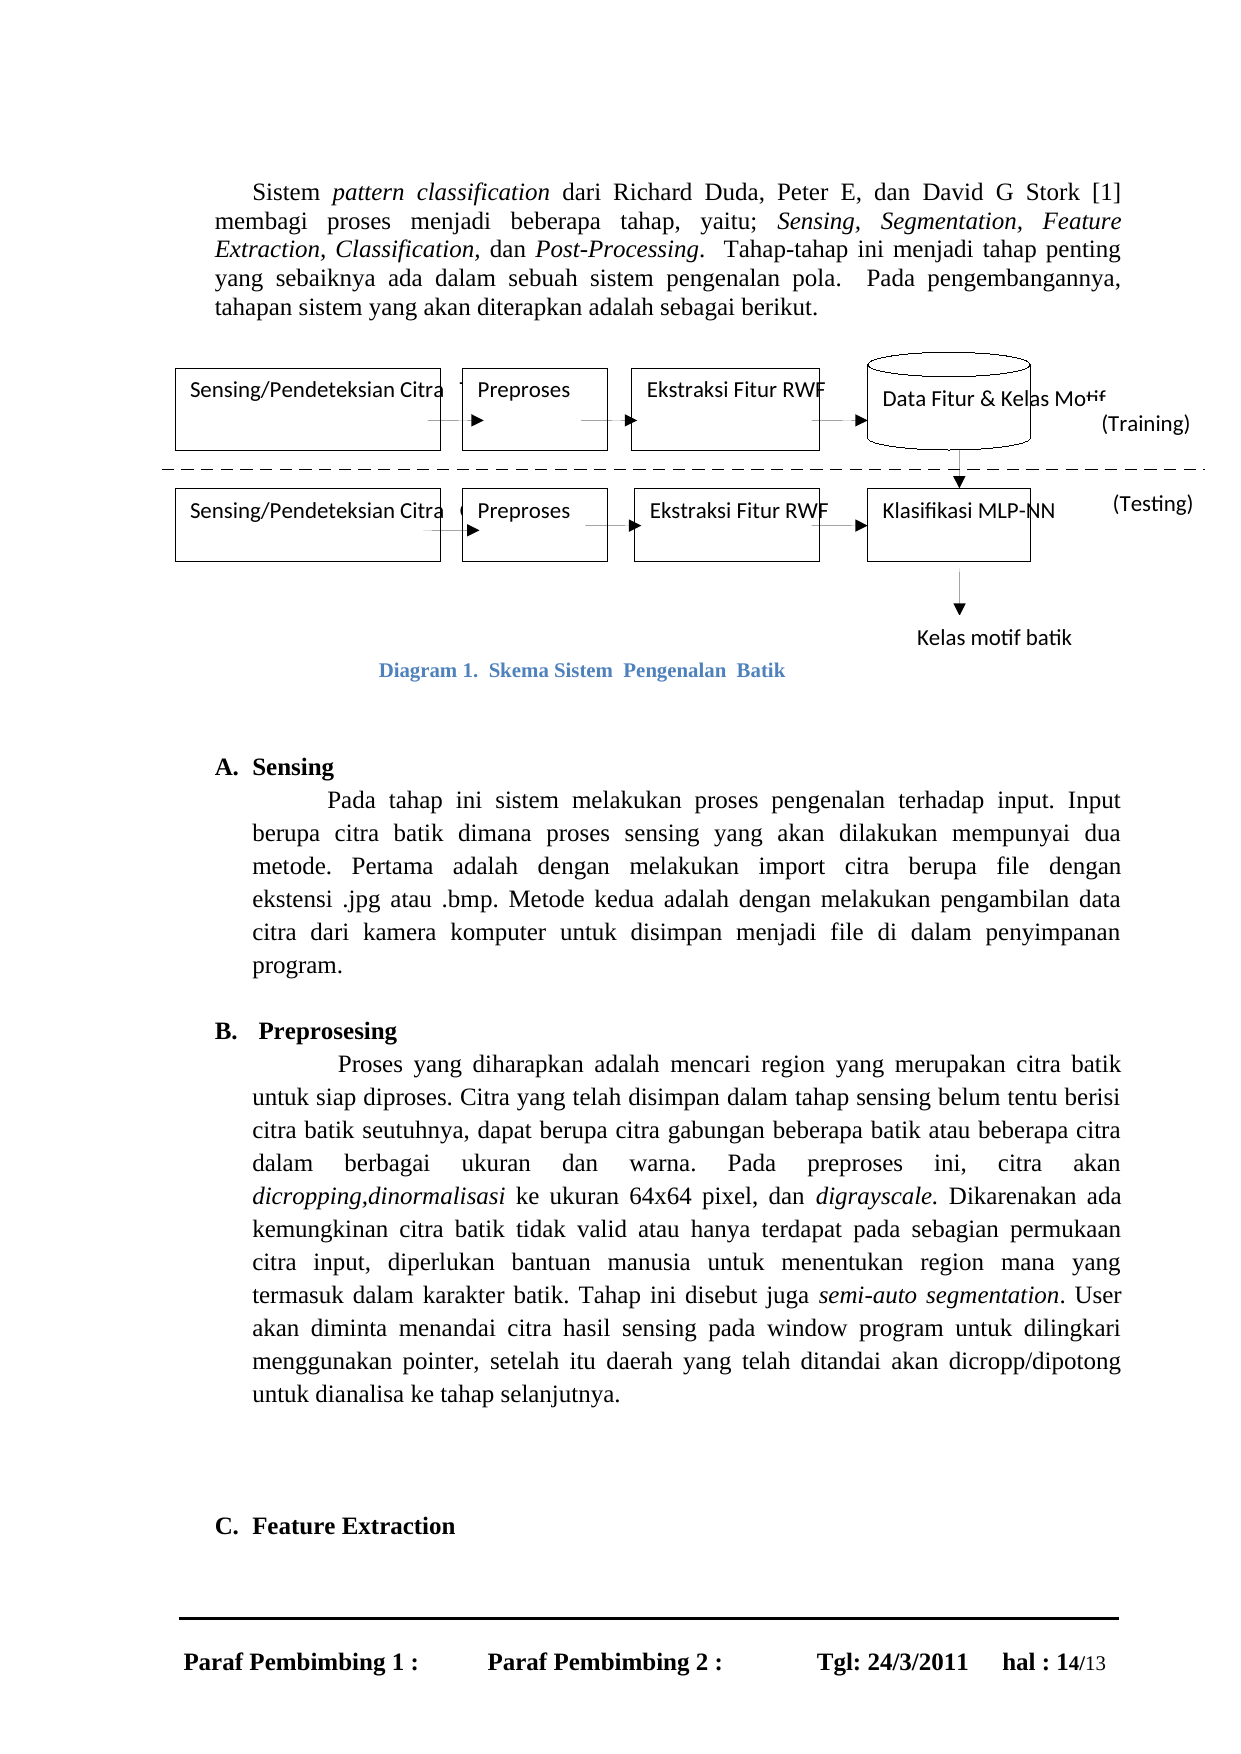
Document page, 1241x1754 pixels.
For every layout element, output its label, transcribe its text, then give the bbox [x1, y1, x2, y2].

text Sistem pattern classification dari Richard Duda, Peter E, dan David G Stork [1] membagi proses menjadi beberapa tahap, yaitu; Sensing, Segmentation, Feature Extraction, Classification, dan Post-Processing. Tahap-tahap ini menjadi tahap penting yang sebaiknya ada dalam sebuah sistem pengenalan pola. Pada pengembangannya, tahapan sistem yang akan diterapkan adalah sebagai berikut. [214, 177, 1122, 321]
list Preprosesing [214, 1016, 1122, 1045]
list Sensing [214, 752, 1122, 781]
list Pada tahap ini sistem melakukan proses pengenalan terhadap input. Input berupa citra batik dimana proses sensing yang akan dilakukan mempunyai dua metode. Pertama adalah dengan melakukan import citra berupa file dengan ekstensi .jpg atau .bmp. Metode kedua adalah dengan melakukan pengambilan data citra dari kamera komputer untuk disimpan menjadi file di dalam penyimpanan program. [252, 785, 1122, 979]
list Feature Extraction [214, 1511, 1122, 1540]
list Proses yang diharapkan adalah mencari region yang merupakan citra batik untuk siap diproses. Citra yang telah disimpan dalam tahap sensing belum tentu berisi citra batik seutuhnya, dapat berupa citra gabungan beberapa batik atau beberapa citra dalam berbagai ukuran dan warna. Pada preproses ini, citra akan dicropping,dinormalisasi ke ukuran 64x64 pixel, dan digrayscale. Dikarenakan ada kemungkinan citra batik tidak valid atau hanya terdapat pada sebagian permukaan citra input, diperlukan bantuan manusia untuk menentukan region mana yang termasuk dalam karakter batik. Tahap ini disebut juga semi-auto segmentation. User akan diminta menandai citra hasil sensing pada window program untuk dilingkari menggunakan pointer, setelah itu daerah yang telah ditandai akan dicropp/dipotong untuk dianalisa ke tahap selanjutnya. [252, 1049, 1122, 1408]
